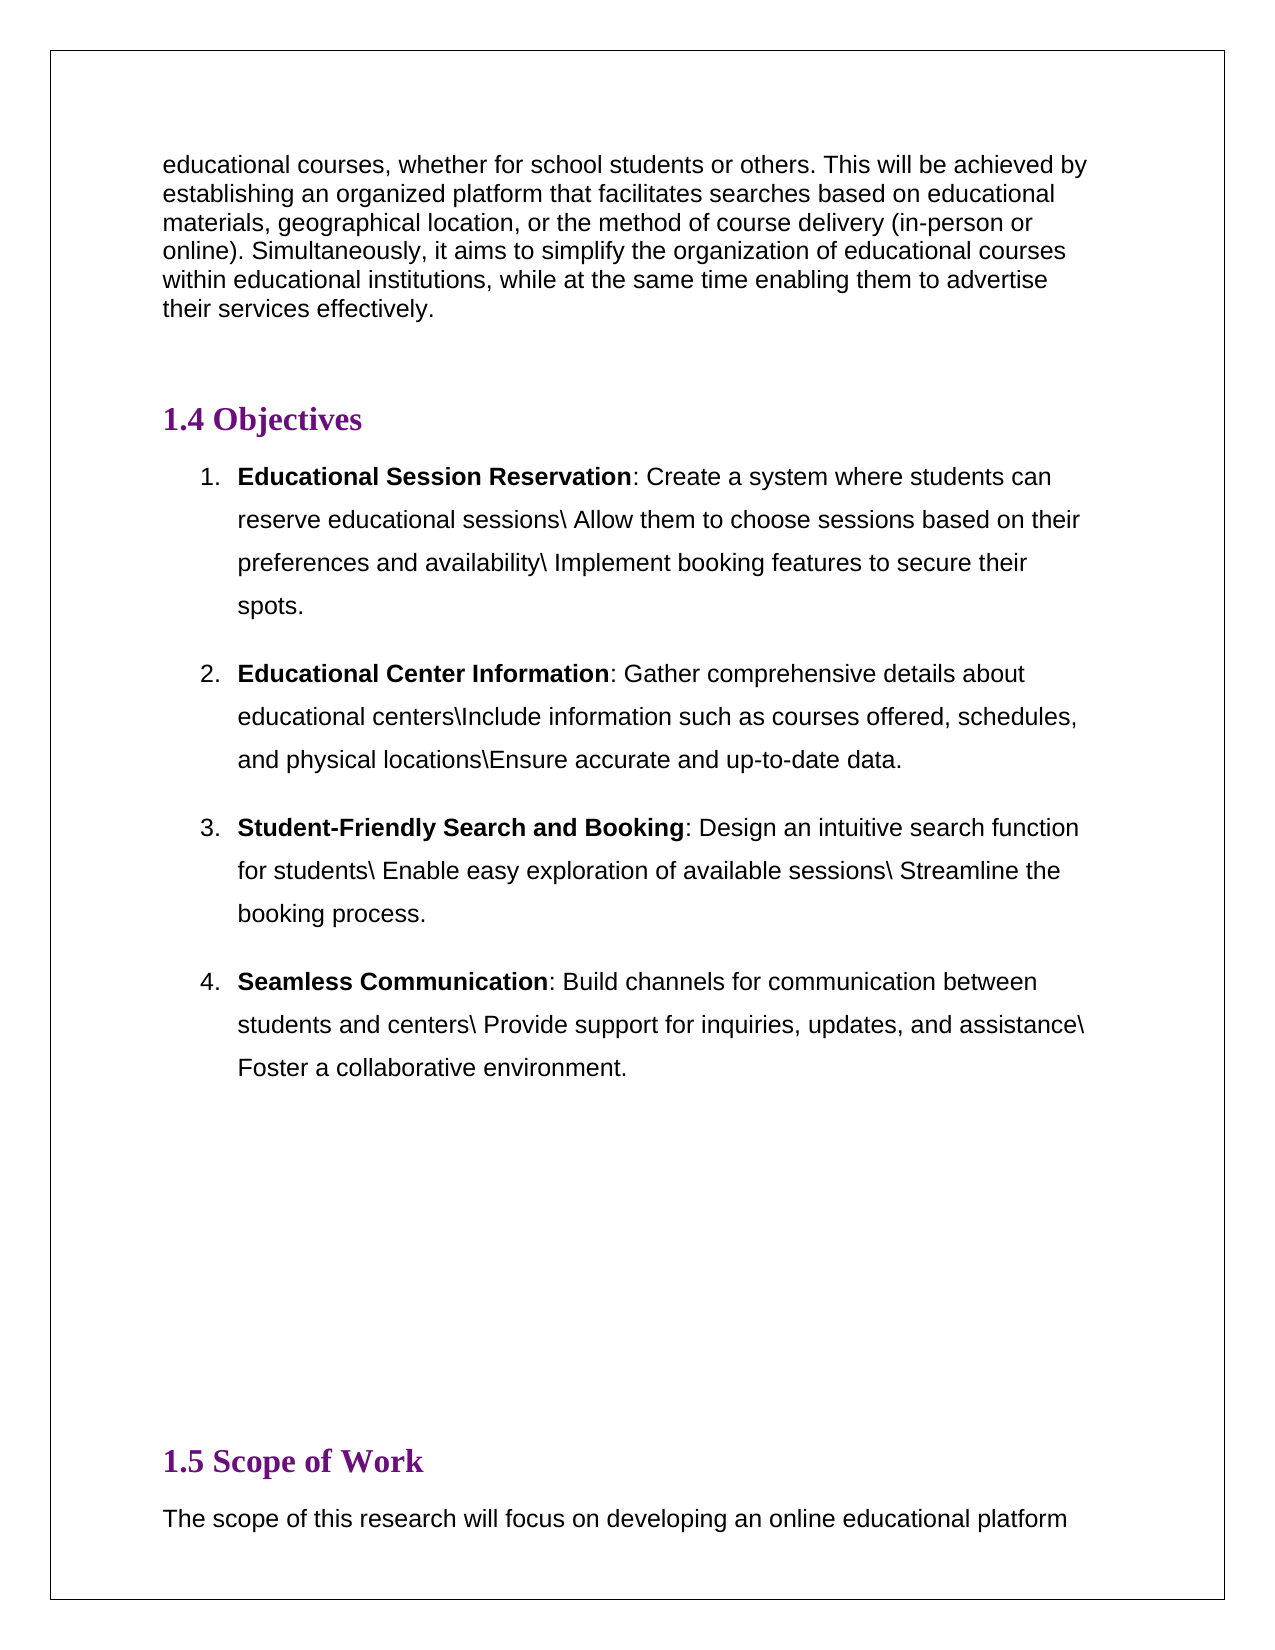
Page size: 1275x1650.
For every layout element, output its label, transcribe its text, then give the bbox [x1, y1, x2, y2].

text 1.5 Scope of Work [162, 1441, 1096, 1479]
list Educational Center Information: Gather comprehensive details about educational centers\Include information such as courses offered, schedules, and physical locations\Ensure accurate and up-to-date data. [200, 659, 1093, 774]
text 1.4 Objectives [162, 399, 1096, 437]
list Student-Friendly Search and Booking: Design an intuitive search function for students\ Enable easy exploration of available sessions\ Streamline the booking process. [200, 813, 1093, 928]
list Seamless Communication: Build channels for communication between students and centers\ Provide support for inquiries, updates, and assistance\ Foster a collaborative environment. [200, 967, 1093, 1082]
list Educational Session Reservation: Create a system where students can reserve educational sessions\ Allow them to choose sessions based on their preferences and availability\ Implement booking features to secure their spots. [200, 462, 1093, 620]
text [162, 1504, 1093, 1533]
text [162, 150, 1096, 322]
